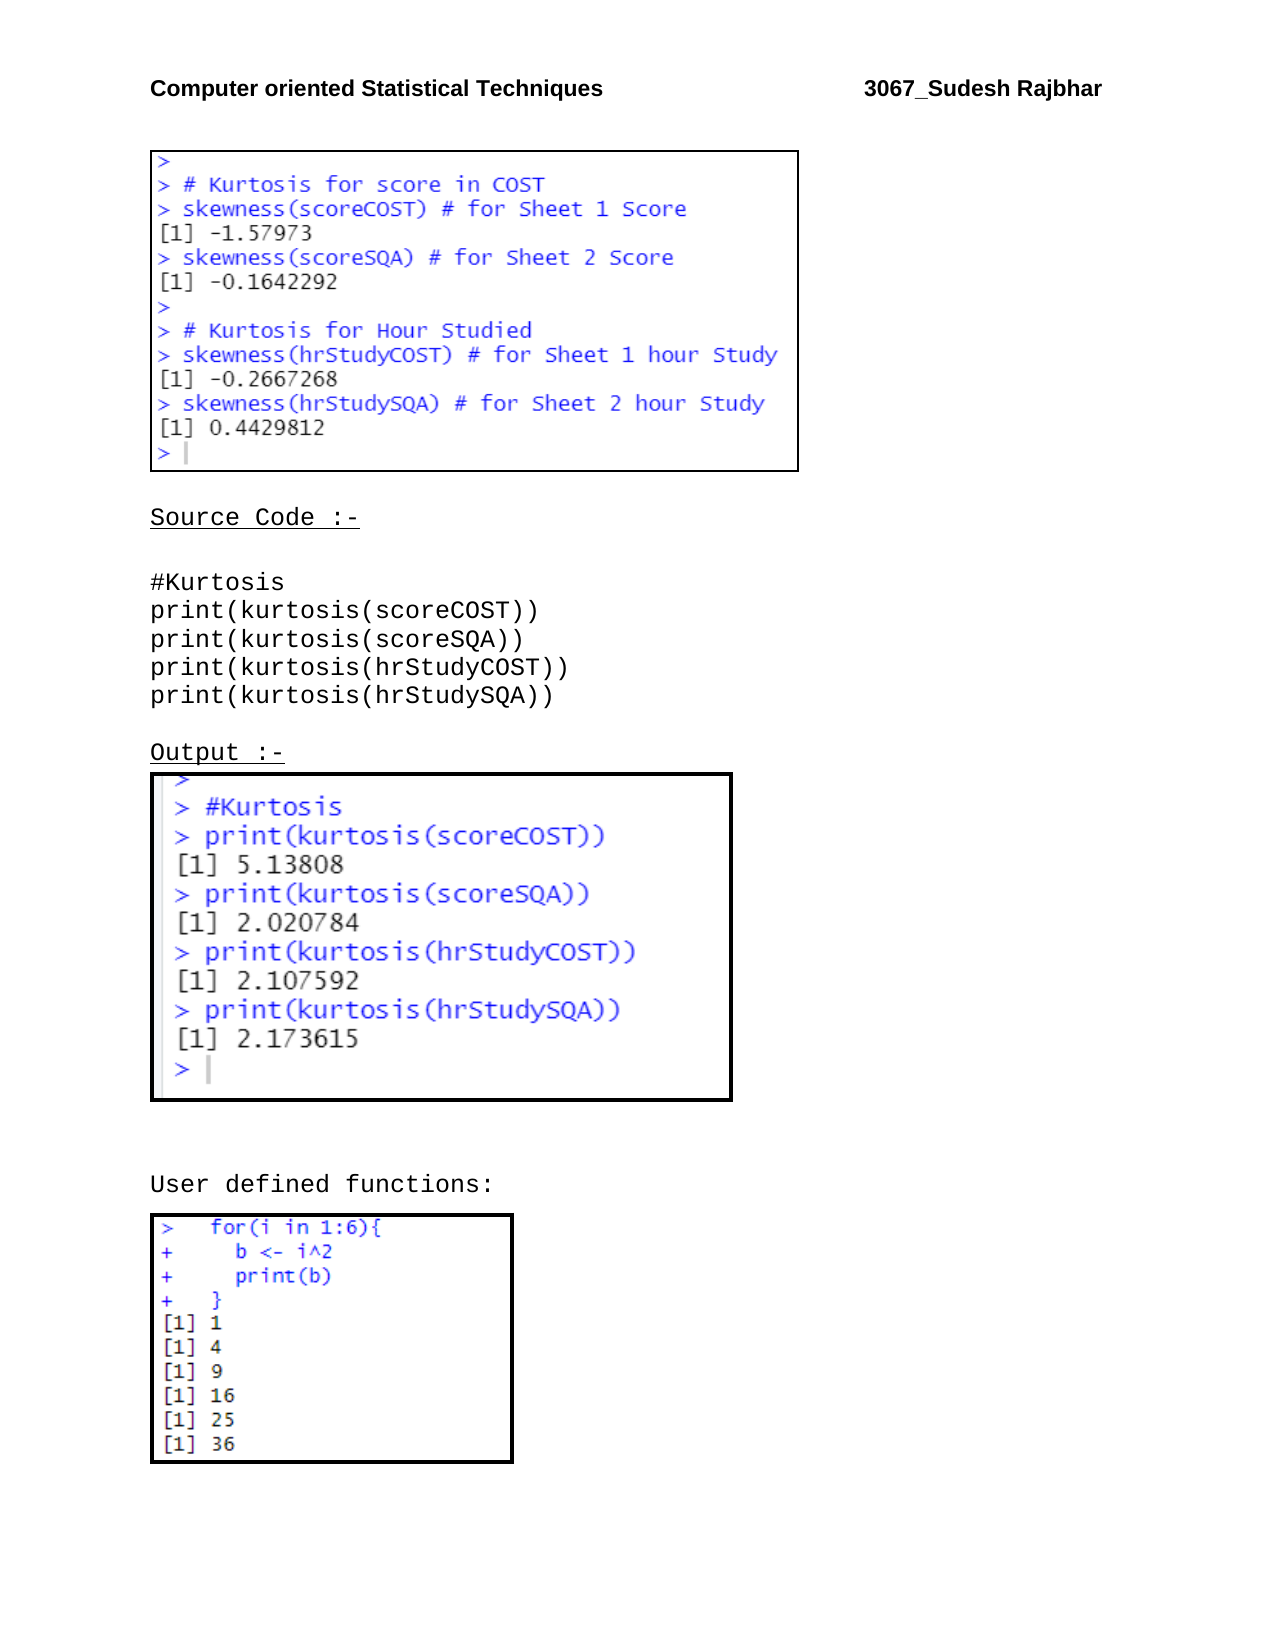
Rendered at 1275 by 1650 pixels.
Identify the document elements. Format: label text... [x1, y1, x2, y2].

subtitle User defined functions: [150, 1172, 1125, 1200]
text print(kurtosis(hrStudySQA)) [150, 683, 1125, 711]
text print(kurtosis(hrStudyCOST)) [150, 654, 1125, 683]
text #Kurtosis [150, 569, 1125, 598]
picture [152, 152, 797, 470]
text Source Code :- [150, 504, 1125, 533]
text print(kurtosis(scoreSQA)) [150, 626, 1125, 654]
text Output :- [150, 739, 1125, 768]
picture [154, 1217, 510, 1460]
picture [154, 776, 729, 1098]
text print(kurtosis(scoreCOST)) [150, 598, 1125, 626]
